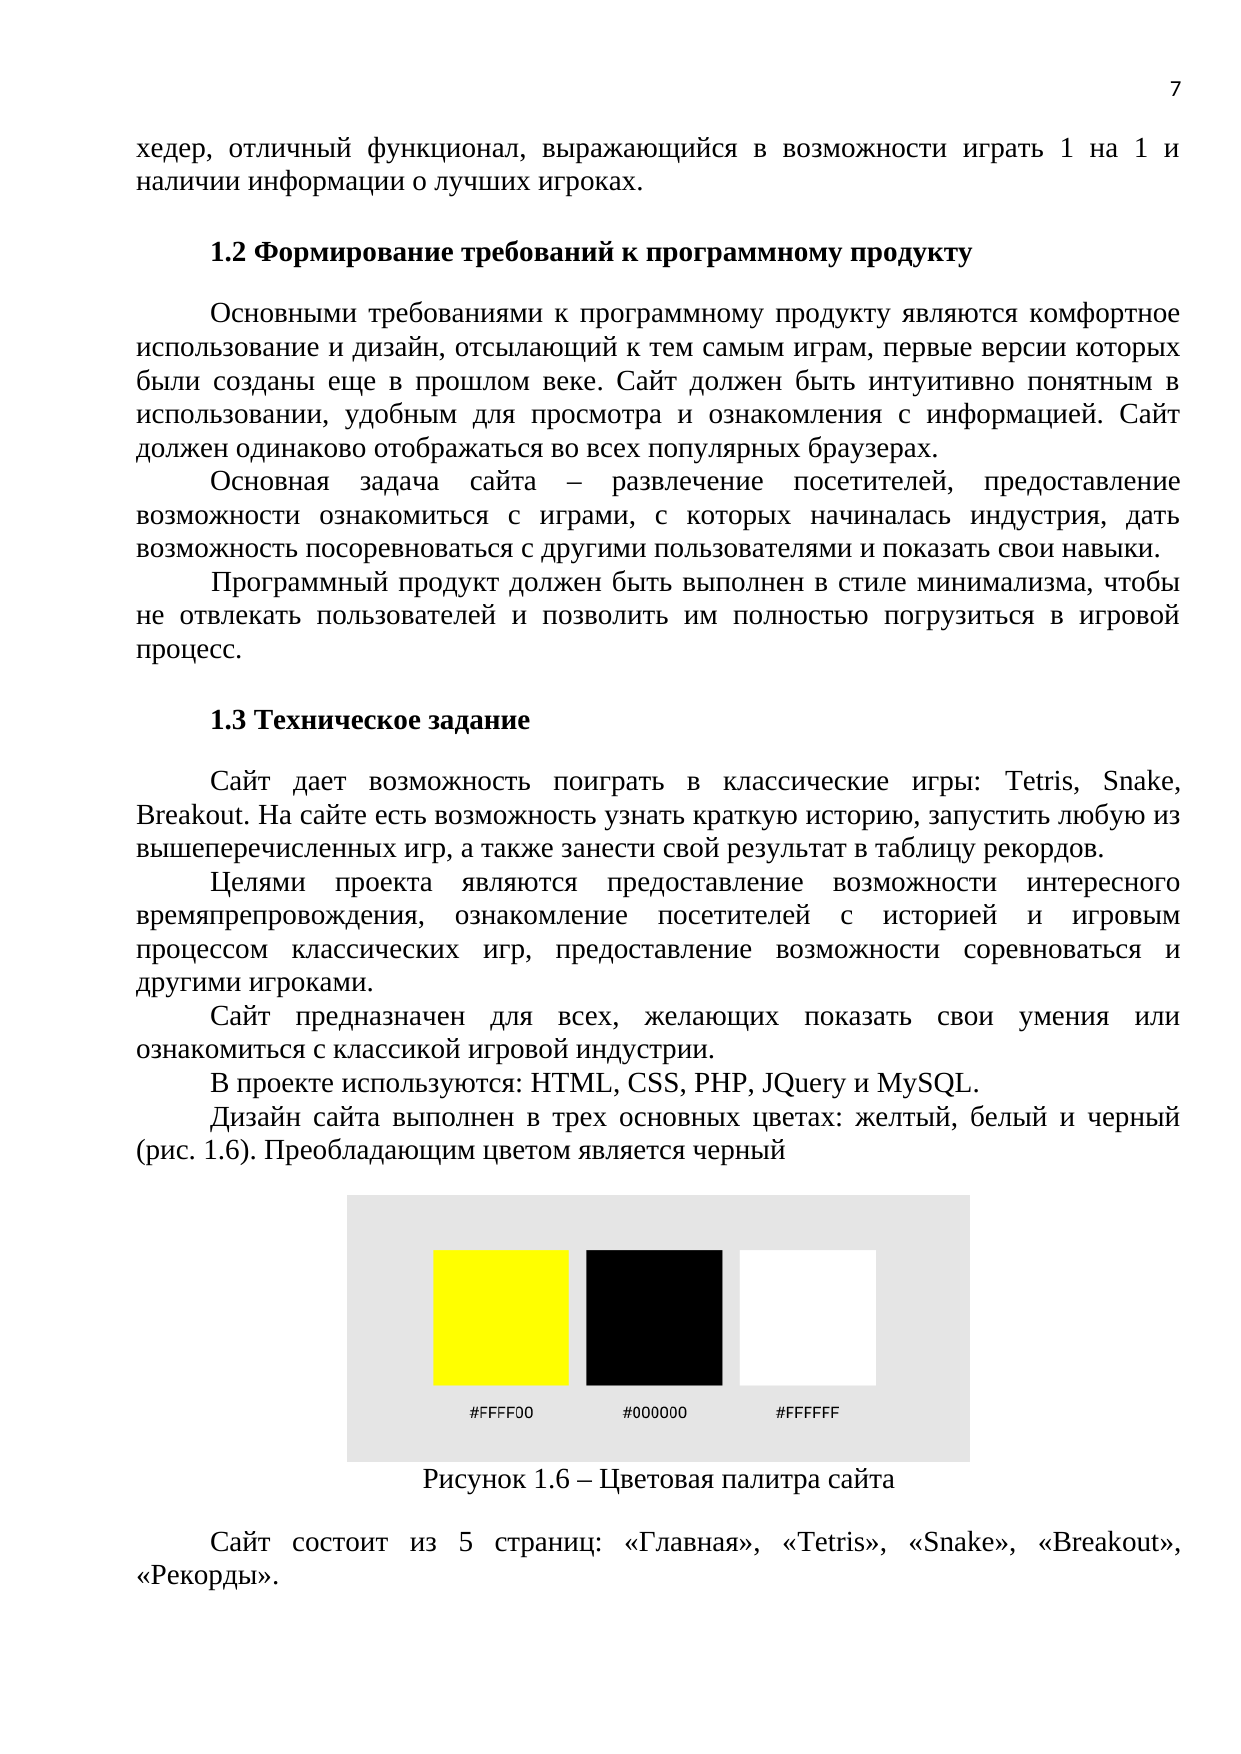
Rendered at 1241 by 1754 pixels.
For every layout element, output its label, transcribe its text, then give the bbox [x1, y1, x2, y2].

subtitle 1.2 Формирование требований к программному продукту [136, 234, 1181, 268]
text Целями проекта являются предоставление возможности интересного времяпрепровождения, ознакомление посетителей с историей и игровым процессом классических игр, предоставление возможности соревноваться и другими игроками. [136, 864, 1181, 998]
text Рисунок 1.6 – Цветовая палитра сайта [136, 1461, 1181, 1494]
text Сайт предназначен для всех, желающих показать свои умения или ознакомиться с классикой игровой индустрии. [136, 998, 1181, 1065]
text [136, 130, 1181, 197]
subtitle 1.3 Техническое задание [136, 702, 1181, 736]
text Сайт дает возможность поиграть в классические игры: Tetris, Snake, Breakout. На сайте есть возможность узнать краткую историю, запустить любую из вышеперечисленных игр, а также занести свой результат в таблицу рекордов. [136, 763, 1181, 864]
text Основная задача сайта – развлечение посетителей, предоставление возможности ознакомиться с играми, с которых начиналась индустрия, дать возможность посоревноваться с другими пользователями и показать свои навыки. [136, 463, 1181, 564]
picture [347, 1195, 970, 1462]
text Сайт состоит из 5 страниц: «Главная», «Tetris», «Snake», «Breakout», «Рекорды». [136, 1524, 1181, 1591]
text Дизайн сайта выполнен в трех основных цветах: желтый, белый и черный (рис. 1.6). Преобладающим цветом является черный [136, 1099, 1181, 1166]
text В проекте используются: HTML, CSS, PHP, JQuery и MySQL. [136, 1065, 1181, 1099]
text Основными требованиями к программному продукту являются комфортное использование и дизайн, отсылающий к тем самым играм, первые версии которых были созданы еще в прошлом веке. Сайт должен быть интуитивно понятным в использовании, удобным для просмотра и ознакомления с информацией. Сайт должен одинаково отображаться во всех популярных браузерах. [136, 296, 1181, 463]
text Программный продукт должен быть выполнен в стиле минимализма, чтобы не отвлекать пользователей и позволить им полностью погрузиться в игровой процесс. [136, 564, 1181, 664]
